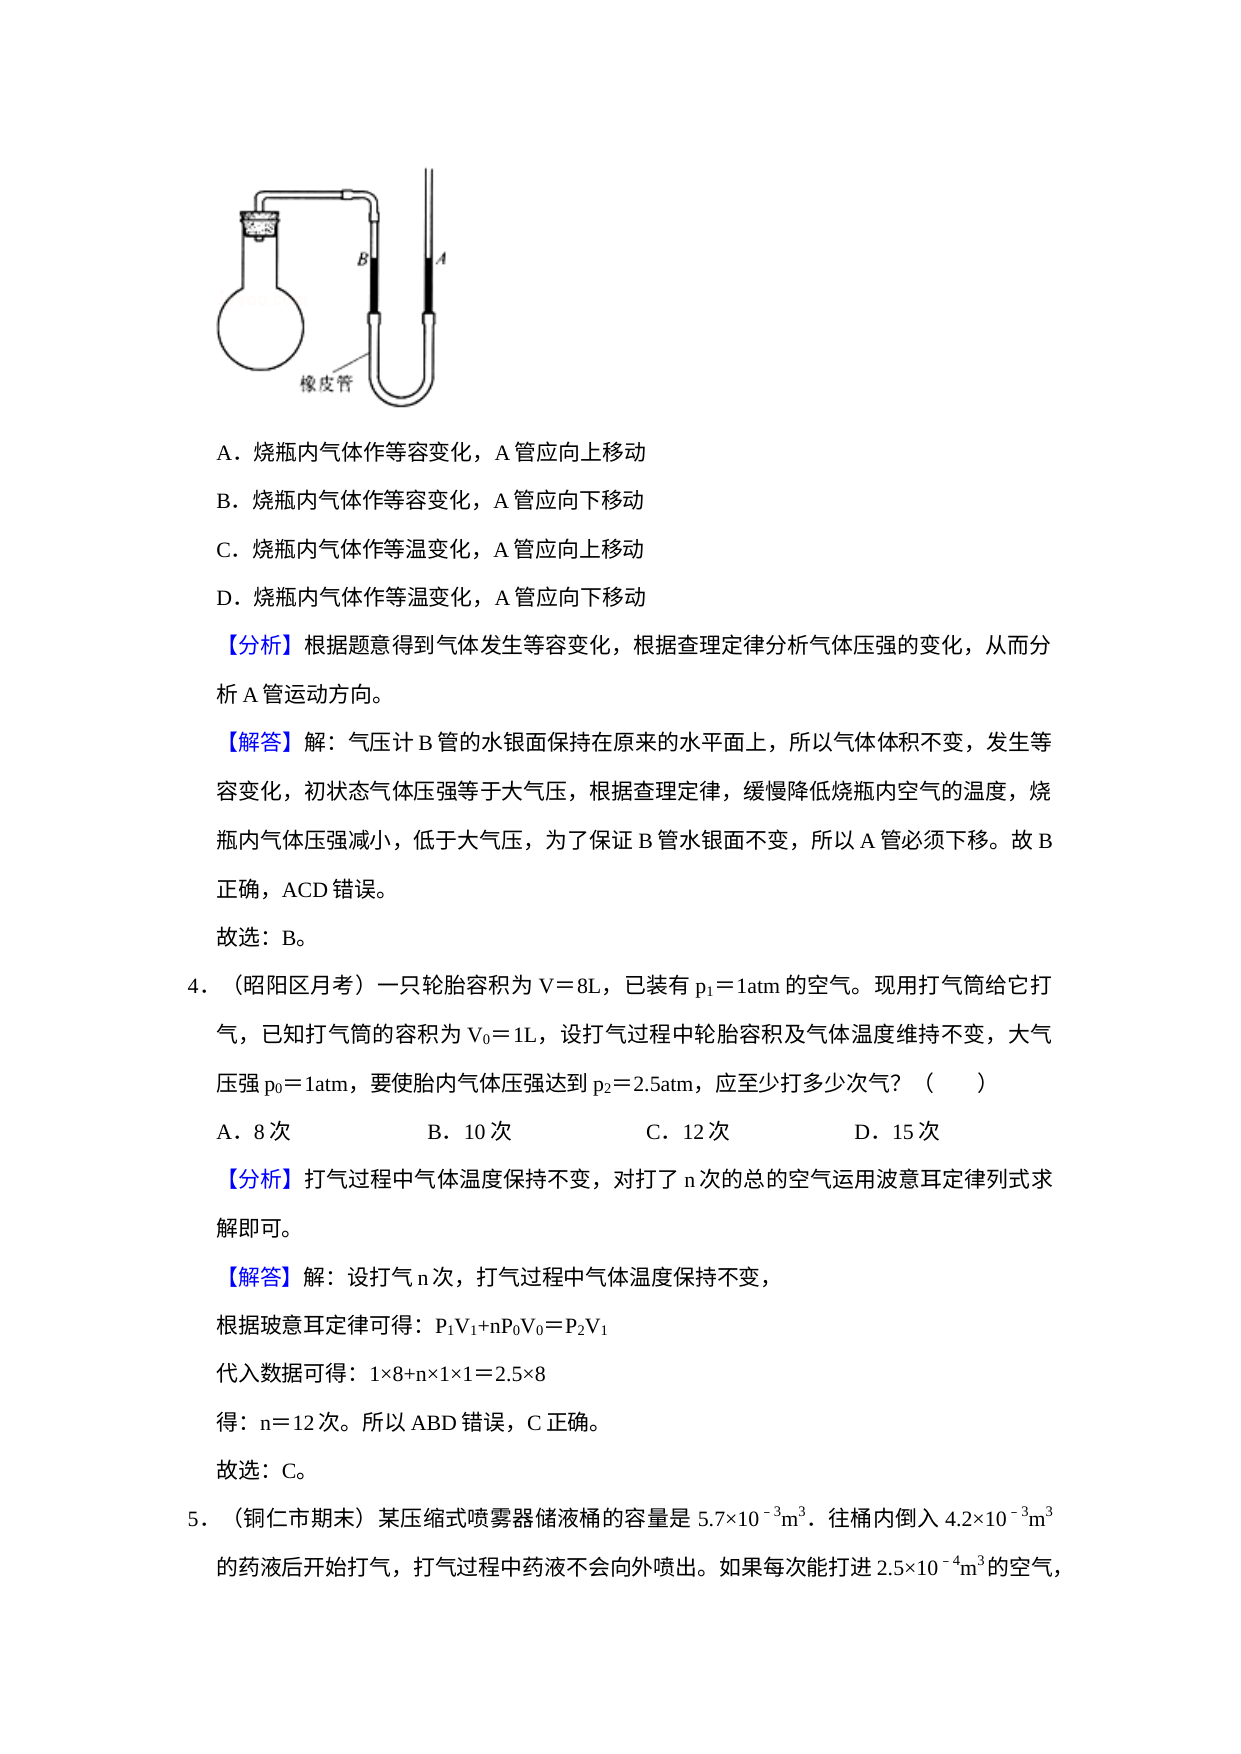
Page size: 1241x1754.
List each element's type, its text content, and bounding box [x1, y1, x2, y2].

text B．烧瓶内气体作等容变化，A管应向下移动 [187, 483, 1053, 515]
text 得：n＝12次。所以ABD错误，C正确。 [216, 1404, 1053, 1437]
text A．8次 B．10次 C．12次 D．15次 [187, 1114, 1053, 1146]
text 根据玻意耳定律可得：P1V1+nP0V0＝P2V1 [216, 1307, 1053, 1340]
text 【解答】解：设打气n次，打气过程中气体温度保持不变， [216, 1259, 1053, 1292]
text 4．（昭阳区月考）一只轮胎容积为V＝8L，已装有p1＝1atm的空气。现用打气筒给它打气，已知打气筒的容积为V0＝1L，设打气过程中轮胎容积及气体温度维持不变，大气压强p0＝1atm，要使胎内气体压强达到p2＝2.5atm，应至少打多少次气？（ ） [187, 968, 1053, 1098]
text 【解答】解：气压计B管的水银面保持在原来的水平面上，所以气体体积不变，发生等容变化，初状态气体压强等于大气压，根据查理定律，缓慢降低烧瓶内空气的温度，烧瓶内气体压强减小，低于大气压，为了保证B管水银面不变，所以A管必须下移。故B正确，ACD错误。 [216, 725, 1053, 904]
text 故选：C。 [216, 1452, 1053, 1485]
text C．烧瓶内气体作等温变化，A管应向上移动 [187, 531, 1053, 564]
picture [216, 162, 452, 412]
text 代入数据可得：1×8+n×1×1＝2.5×8 [216, 1356, 1053, 1388]
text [187, 1501, 1053, 1582]
text D．烧瓶内气体作等温变化，A管应向下移动 [187, 579, 1053, 612]
text 故选：B。 [216, 919, 1053, 952]
text 【分析】根据题意得到气体发生等容变化，根据查理定律分析气体压强的变化，从而分析A管运动方向。 [216, 628, 1053, 709]
text 【分析】打气过程中气体温度保持不变，对打了n次的总的空气运用波意耳定律列式求解即可。 [216, 1162, 1053, 1243]
text A．烧瓶内气体作等容变化，A管应向上移动 [187, 434, 1053, 467]
